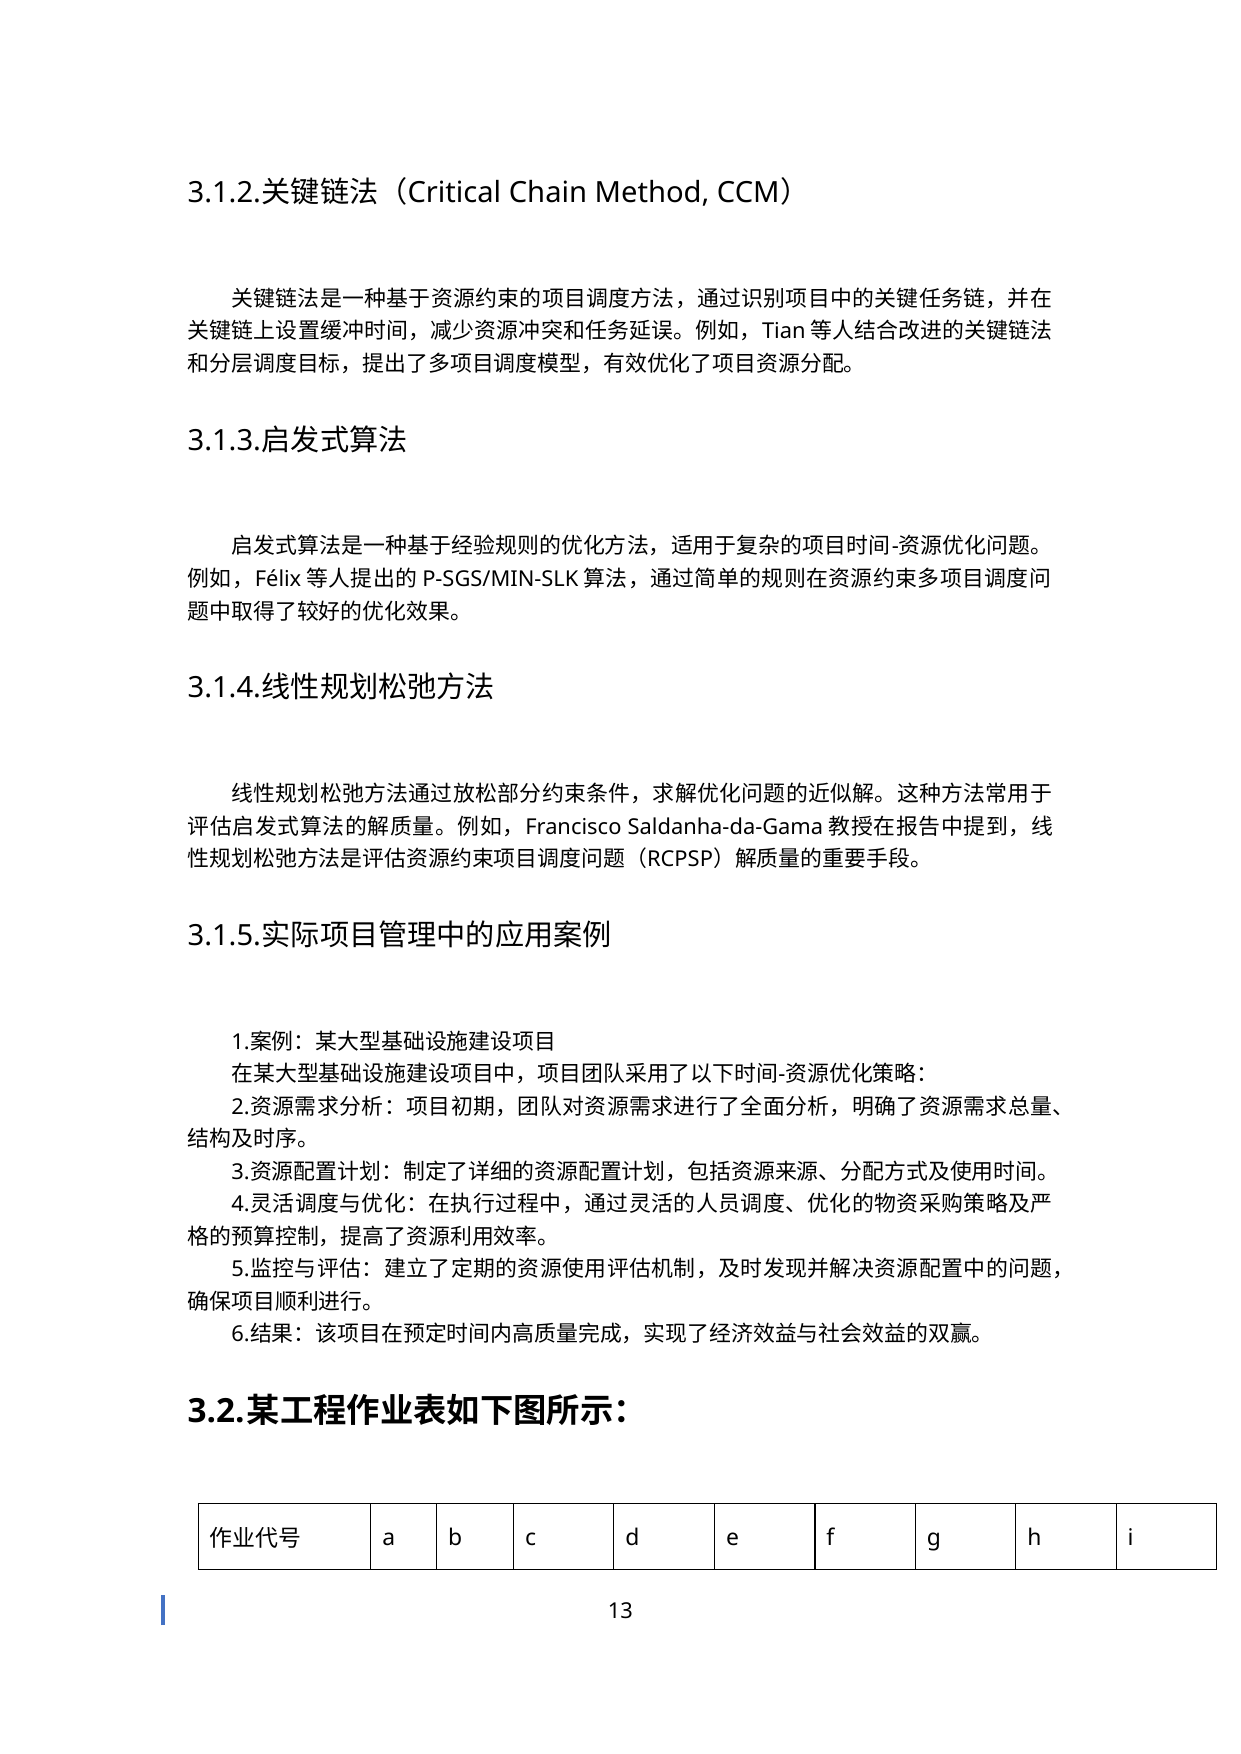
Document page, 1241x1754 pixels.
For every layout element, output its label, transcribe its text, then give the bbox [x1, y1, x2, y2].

table_header i [1117, 1504, 1216, 1569]
table_header 作业代号 [199, 1504, 370, 1569]
table_header e [715, 1504, 814, 1569]
table_header g [916, 1504, 1015, 1569]
text 启发式算法是一种基于经验规则的优化方法，适用于复杂的项目时间-资源优化问题。例如，Félix等人提出的P-SGS/MIN-SLK算法，通过简单的规则在资源约束多项目调度问题中取得了较好的优化效果。 [187, 528, 1053, 626]
text 4.灵活调度与优化：在执行过程中，通过灵活的人员调度、优化的物资采购策略及严格的预算控制，提高了资源利用效率。 [187, 1186, 1053, 1251]
table_header f [816, 1504, 915, 1569]
table_header c [514, 1504, 613, 1569]
text 6.结果：该项目在预定时间内高质量完成，实现了经济效益与社会效益的双赢。 [187, 1316, 1053, 1348]
table_header h [1016, 1504, 1116, 1569]
text 关键链法是一种基于资源约束的项目调度方法，通过识别项目中的关键任务链，并在关键链上设置缓冲时间，减少资源冲突和任务延误。例如，Tian等人结合改进的关键链法和分层调度目标，提出了多项目调度模型，有效优化了项目资源分配。 [187, 281, 1053, 378]
text 5.监控与评估：建立了定期的资源使用评估机制，及时发现并解决资源配置中的问题，确保项目顺利进行。 [187, 1251, 1053, 1316]
subtitle 线性规划松弛方法 [187, 653, 1053, 718]
table_header b [437, 1504, 513, 1569]
table_header d [614, 1504, 714, 1569]
subtitle 启发式算法 [187, 405, 1053, 470]
text 在某大型基础设施建设项目中，项目团队采用了以下时间-资源优化策略： [187, 1056, 1053, 1088]
text 2.资源需求分析：项目初期，团队对资源需求进行了全面分析，明确了资源需求总量、结构及时序。 [187, 1088, 1053, 1153]
text 1.案例：某大型基础设施建设项目 [187, 1023, 1053, 1056]
subtitle 实际项目管理中的应用案例 [187, 900, 1053, 965]
text 线性规划松弛方法通过放松部分约束条件，求解优化问题的近似解。这种方法常用于评估启发式算法的解质量。例如，Francisco Saldanha-da-Gama教授在报告中提到，线性规划松弛方法是评估资源约束项目调度问题（RCPSP）解质量的重要手段。 [187, 776, 1053, 873]
subtitle 某工程作业表如下图所示： [187, 1376, 1053, 1441]
text 3.资源配置计划：制定了详细的资源配置计划，包括资源来源、分配方式及使用时间。 [187, 1153, 1053, 1186]
subtitle 关键链法（Critical Chain Method, CCM） [187, 158, 1053, 223]
table_header a [371, 1504, 436, 1569]
